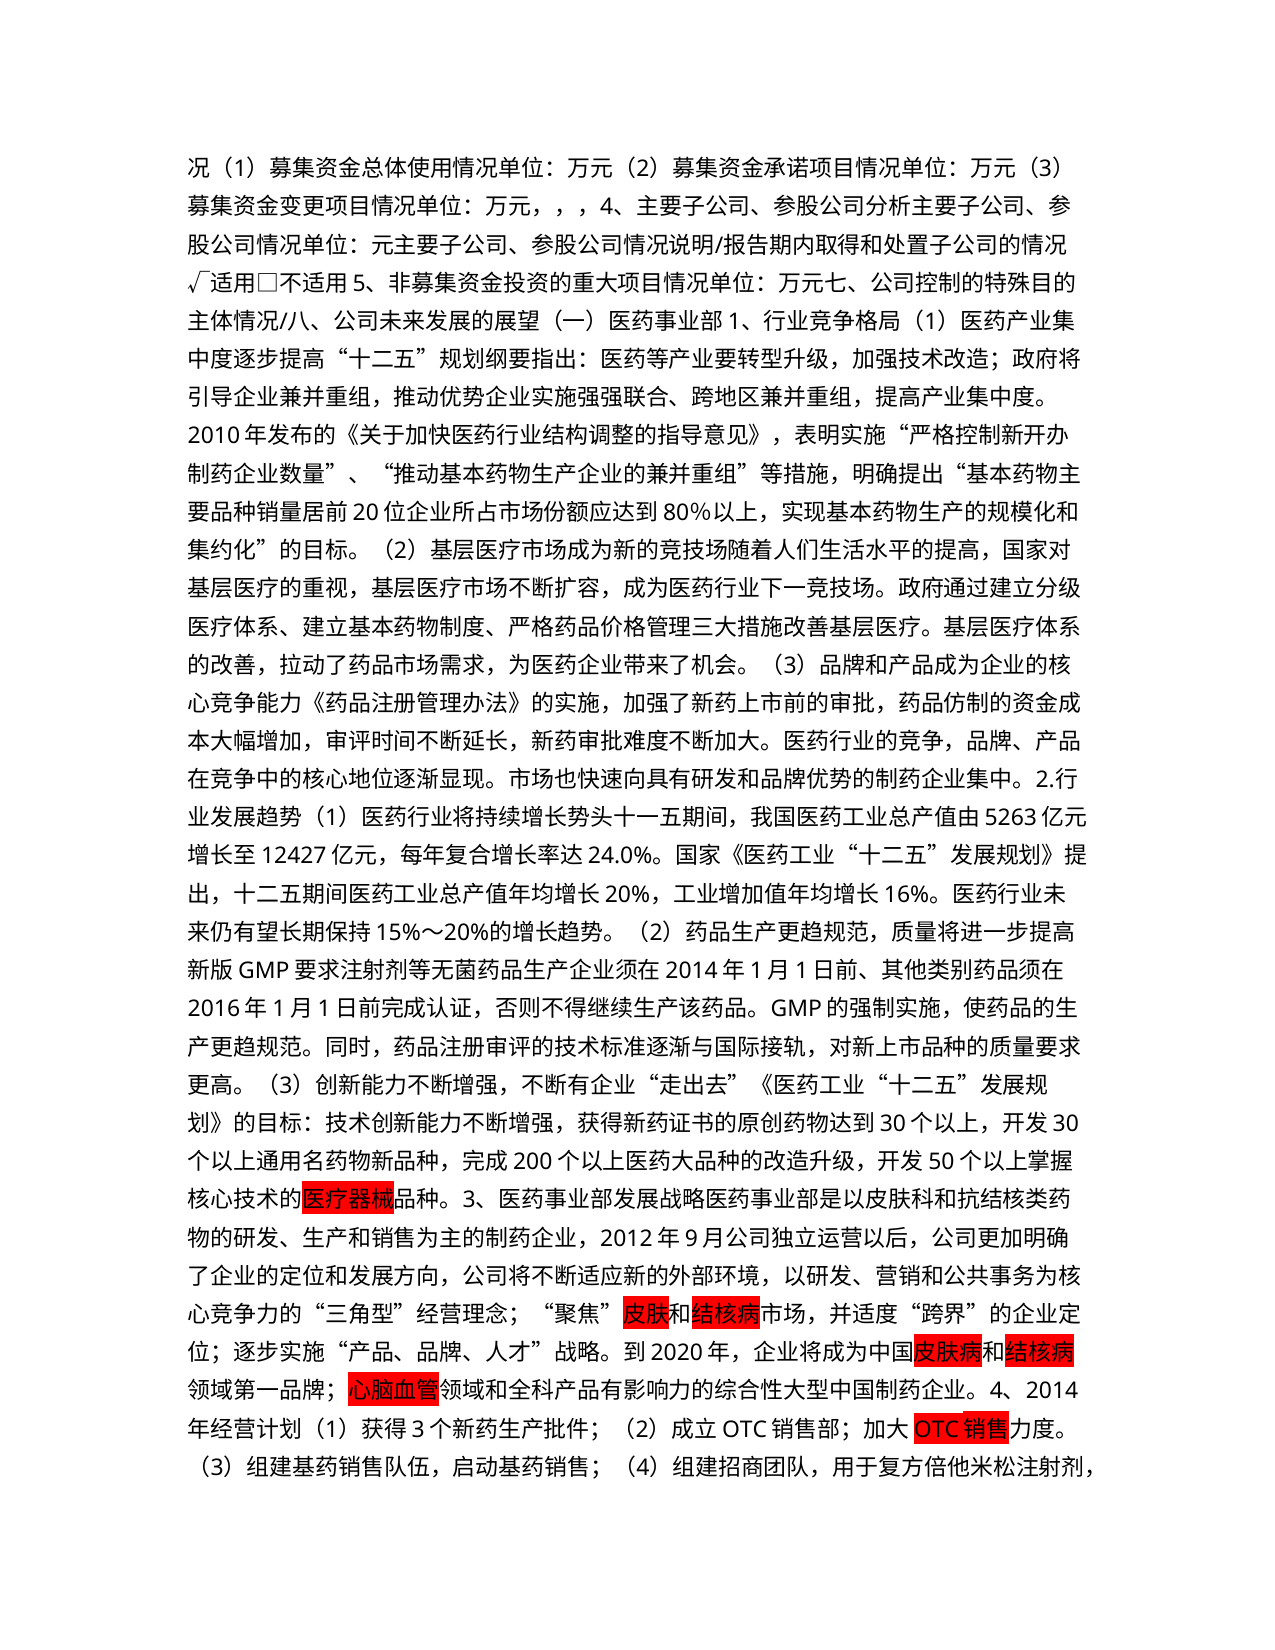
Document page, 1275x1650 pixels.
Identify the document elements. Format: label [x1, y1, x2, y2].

text [187, 150, 1087, 1482]
